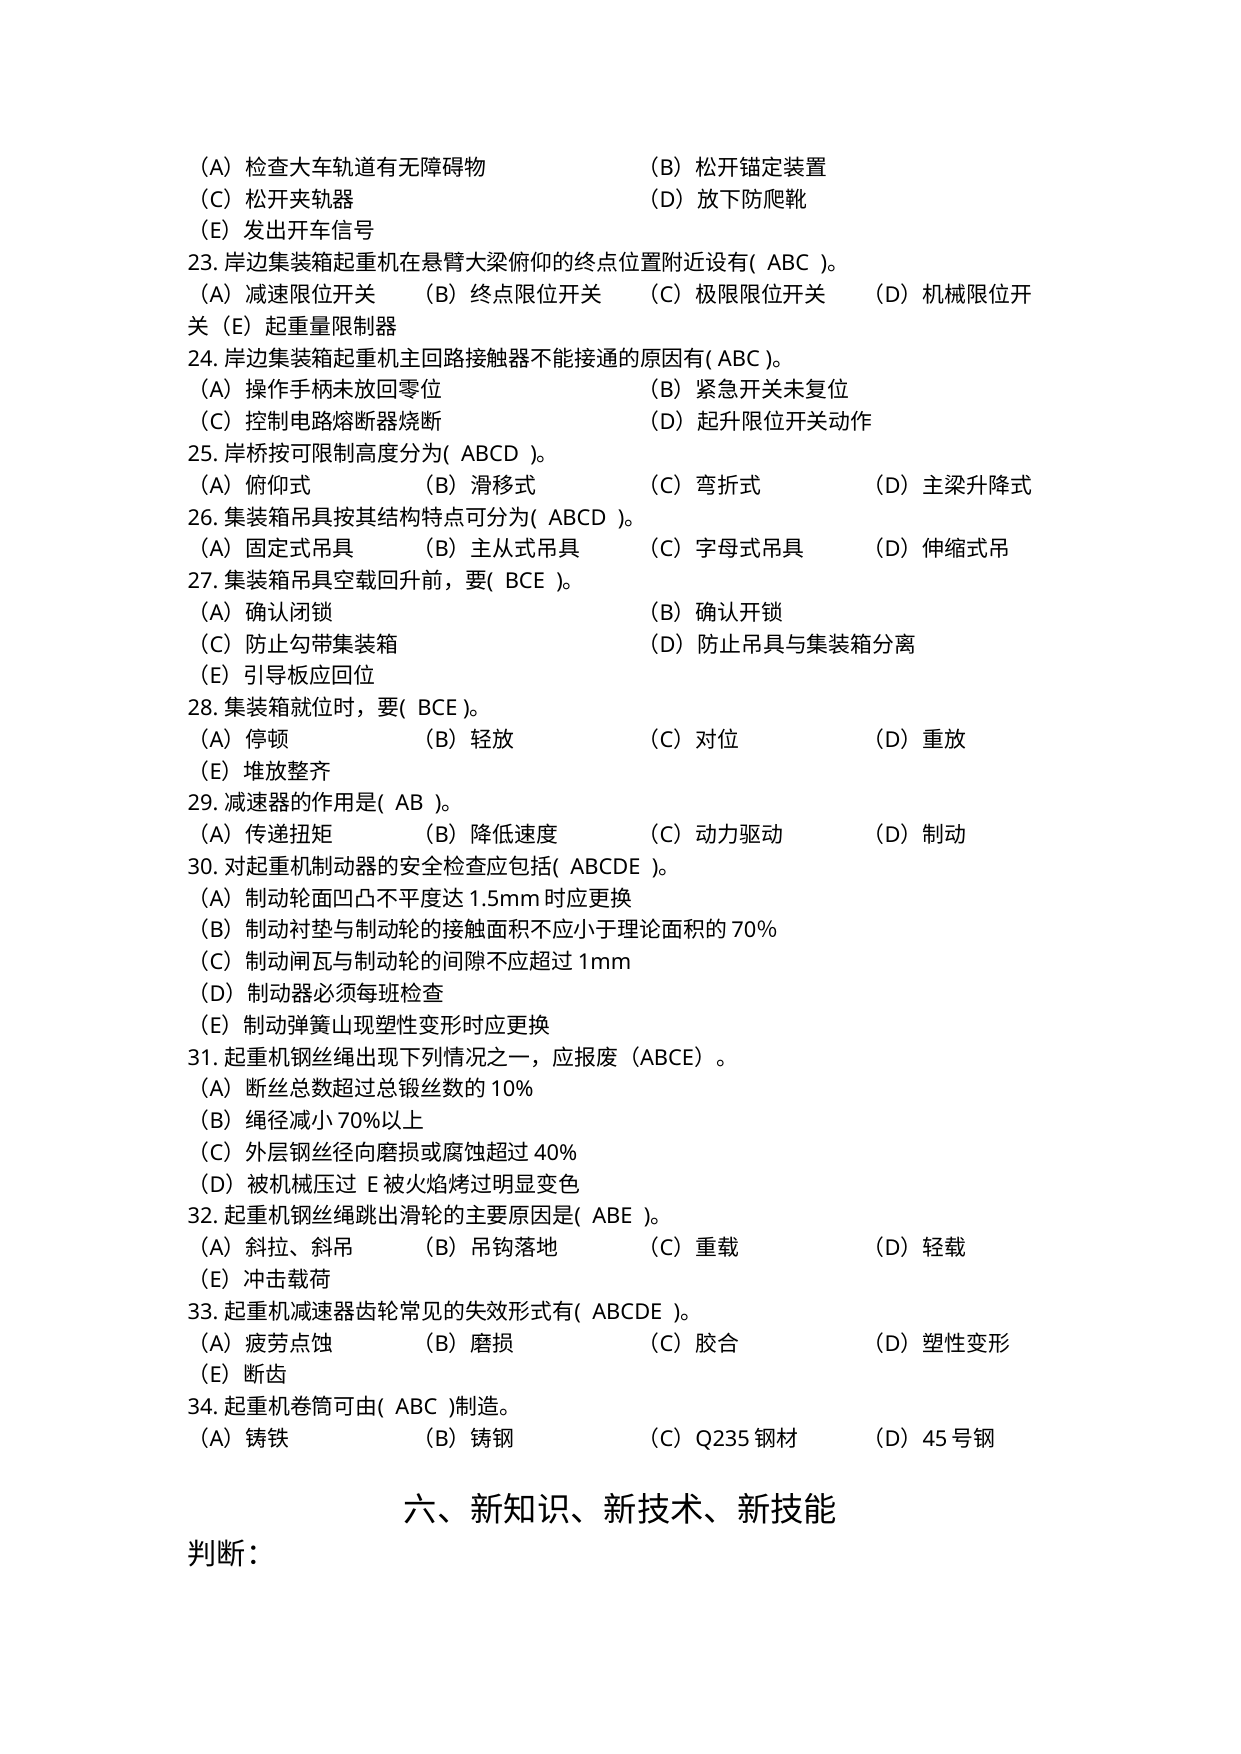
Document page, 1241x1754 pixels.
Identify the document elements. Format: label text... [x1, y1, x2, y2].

text （C）控制电路熔断器烧断 （D）起升限位开关动作 [187, 404, 1053, 436]
text （A）操作手柄未放回零位 （B）紧急开关未复位 [187, 372, 1053, 404]
text （A）俯仰式 （B）滑移式 （C）弯折式 （D）主梁升降式 [187, 468, 1053, 499]
text 27. 集装箱吊具空载回升前，要( BCE )。 [187, 563, 1053, 595]
text （C）防止勾带集装箱 （D）防止吊具与集装箱分离 [187, 627, 1053, 658]
text （B）绳径减小70%以上 [187, 1103, 1053, 1135]
text （A）检查大车轨道有无障碍物 （B）松开锚定装置 [187, 150, 1053, 182]
text （A）制动轮面凹凸不平度达1.5mm时应更换 [187, 881, 1053, 912]
text （A）断丝总数超过总锻丝数的10% [187, 1071, 1053, 1103]
text 判断： [187, 1531, 1053, 1573]
text （A）停顿 （B）轻放 （C）对位 （D）重放 [187, 722, 1053, 754]
text （C）制动闸瓦与制动轮的间隙不应超过1mm [187, 944, 1053, 976]
text （C）外层钢丝径向磨损或腐蚀超过40% [187, 1135, 1053, 1167]
text （A）传递扭矩 （B）降低速度 （C）动力驱动 （D）制动 [187, 817, 1053, 849]
text 31. 起重机钢丝绳出现下列情况之一，应报废（ABCE）。 [187, 1039, 1053, 1071]
text 24. 岸边集装箱起重机主回路接触器不能接通的原因有( ABC )。 [187, 341, 1053, 372]
text 32. 起重机钢丝绳跳出滑轮的主要原因是( ABE )。 [187, 1198, 1053, 1230]
text 33. 起重机减速器齿轮常见的失效形式有( ABCDE )。 [187, 1294, 1053, 1326]
text （E）断齿 [187, 1357, 1053, 1389]
text 23. 岸边集装箱起重机在悬臂大梁俯仰的终点位置附近设有( ABC )。 [187, 245, 1053, 277]
text （A）固定式吊具 （B）主从式吊具 （C）字母式吊具 （D）伸缩式吊 [187, 531, 1053, 563]
text 25. 岸桥按可限制高度分为( ABCD )。 [187, 436, 1053, 468]
text （D）制动器必须每班检查 [187, 976, 1053, 1008]
text （D）被机械压过 E被火焰烤过明显变色 [187, 1167, 1053, 1198]
text （E）引导板应回位 [187, 658, 1053, 690]
text （B）制动衬垫与制动轮的接触面积不应小于理论面积的70％ [187, 912, 1053, 944]
text （E）发出开车信号 [187, 213, 1053, 245]
text （E）冲击载荷 [187, 1262, 1053, 1294]
text 29. 减速器的作用是( AB )。 [187, 785, 1053, 817]
text （E）制动弹簧山现塑性变形时应更换 [187, 1008, 1053, 1039]
text 28. 集装箱就位时，要( BCE )。 [187, 690, 1053, 722]
text （A）确认闭锁 （B）确认开锁 [187, 595, 1053, 627]
text （C）松开夹轨器 （D）放下防爬靴 [187, 182, 1053, 213]
text （E）堆放整齐 [187, 754, 1053, 785]
text （A）减速限位开关 （B）终点限位开关 （C）极限限位开关 （D）机械限位开关（E）起重量限制器 [187, 277, 1053, 341]
text 26. 集装箱吊具按其结构特点可分为( ABCD )。 [187, 499, 1073, 531]
text （A）斜拉、斜吊 （B）吊钩落地 （C）重载 （D）轻载 [187, 1230, 1053, 1262]
text （A）疲劳点蚀 （B）磨损 （C）胶合 （D）塑性变形 [187, 1326, 1053, 1357]
text 30. 对起重机制动器的安全检查应包括( ABCDE )。 [187, 849, 1053, 881]
text 六、新知识、新技术、新技能 [187, 1482, 1053, 1531]
text 34. 起重机卷筒可由( ABC )制造。 [187, 1389, 1053, 1421]
text （A）铸铁 （B）铸钢 （C）Q235钢材 （D）45号钢 [187, 1421, 1053, 1453]
